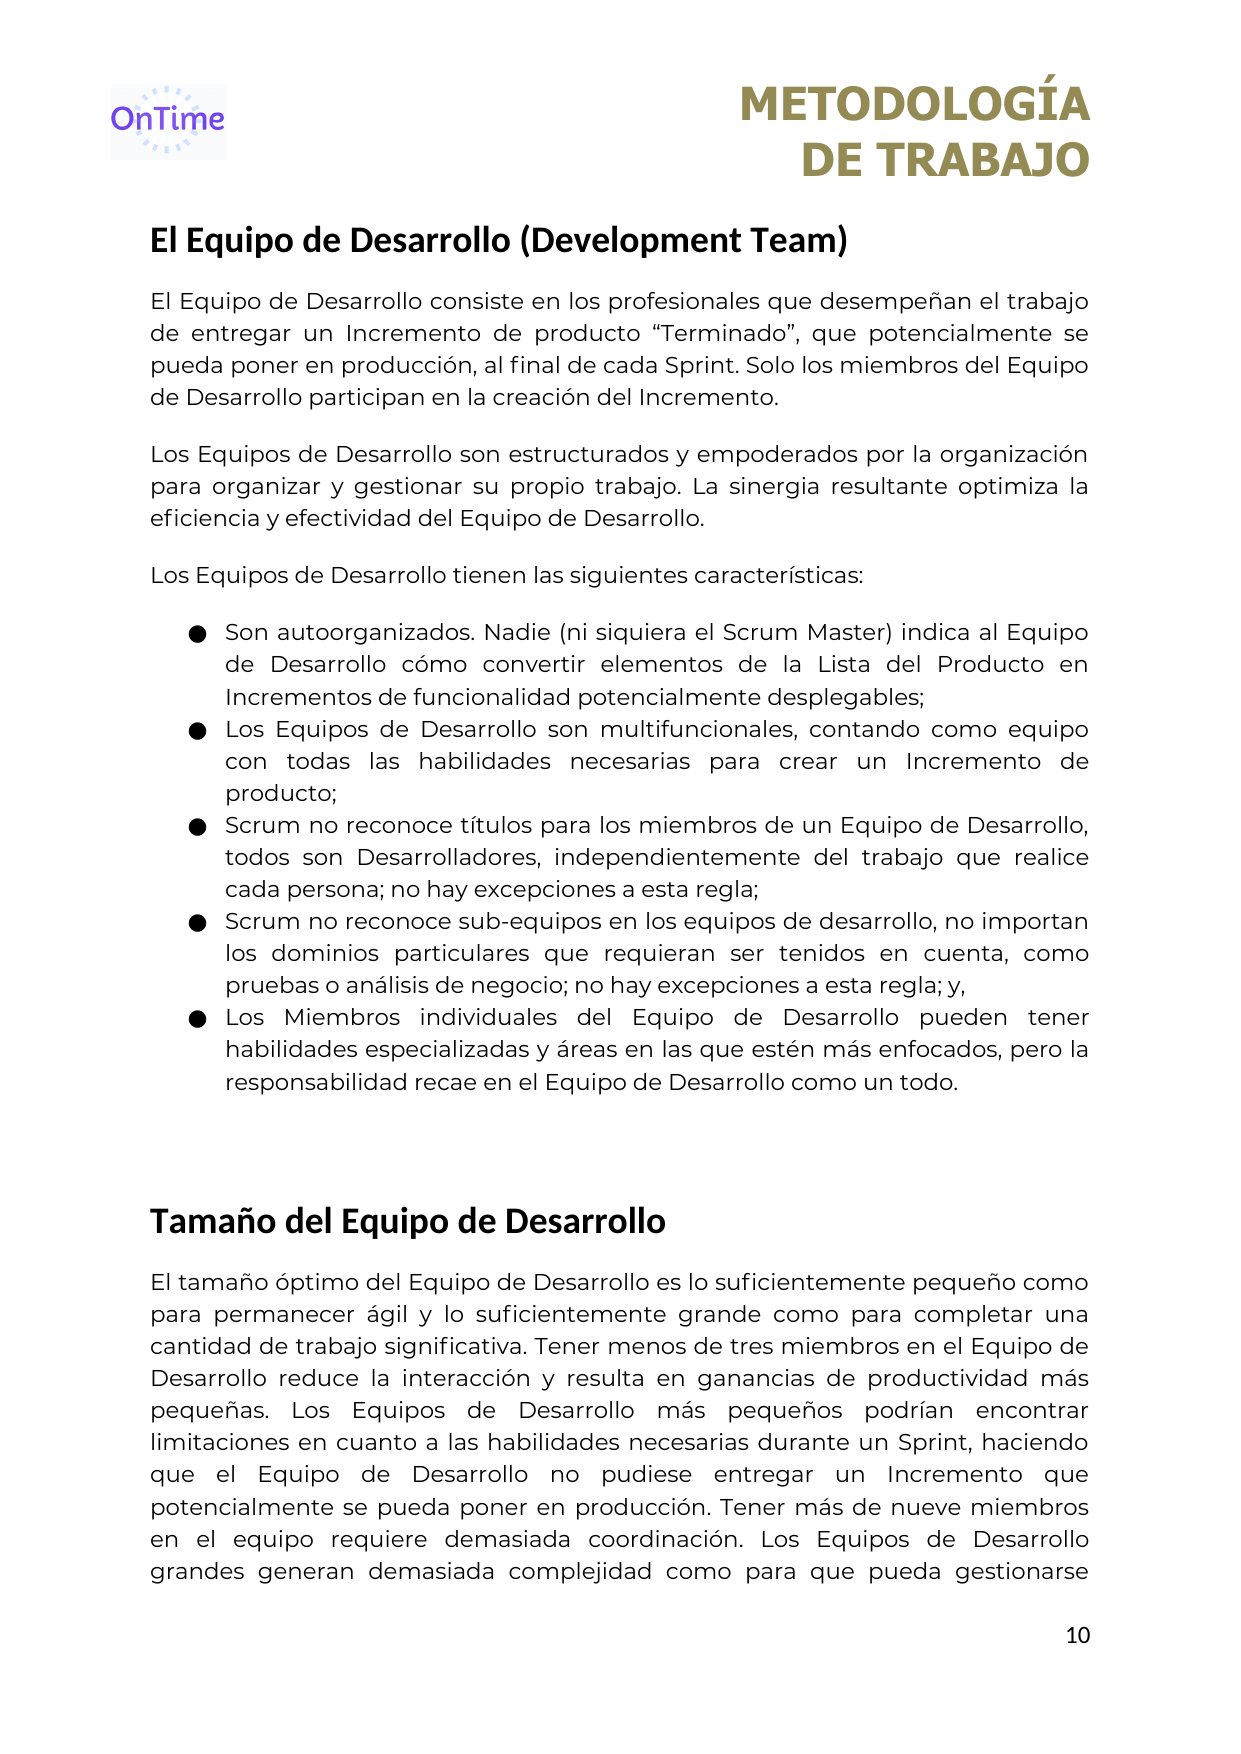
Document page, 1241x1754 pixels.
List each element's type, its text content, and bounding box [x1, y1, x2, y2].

list Los Miembros individuales del Equipo de Desarrollo pueden tener habilidades especializadas y áreas en las que estén más enfocados, pero la responsabilidad recae en el Equipo de Desarrollo como un todo. [187, 1004, 1090, 1096]
subtitle Tamaño del Equipo de Desarrollo [150, 1197, 1090, 1243]
list Scrum no reconoce sub-equipos en los equipos de desarrollo, no importan los dominios particulares que requieran ser tenidos en cuenta, como pruebas o análisis de negocio; no hay excepciones a esta regla; y, [187, 907, 1090, 999]
text Los Equipos de Desarrollo tienen las siguientes características: [150, 562, 1090, 589]
subtitle El Equipo de Desarrollo (Development Team) [150, 216, 1090, 262]
picture [111, 84, 227, 160]
list Scrum no reconoce títulos para los miembros de un Equipo de Desarrollo, todos son Desarrolladores, independientemente del trabajo que realice cada persona; no hay excepciones a esta regla; [187, 811, 1090, 903]
text Los Equipos de Desarrollo son estructurados y empoderados por la organización para organizar y gestionar su propio trabajo. La sinergia resultante optimiza la eficiencia y efectividad del Equipo de Desarrollo. [150, 440, 1090, 532]
list Son autoorganizados. Nadie (ni siquiera el Scrum Master) indica al Equipo de Desarrollo cómo convertir elementos de la Lista del Producto en Incrementos de funcionalidad potencialmente desplegables; [187, 619, 1090, 711]
text El Equipo de Desarrollo consiste en los profesionales que desempeñan el trabajo de entregar un Incremento de producto “Terminado”, que potencialmente se pueda poner en producción, al final de cada Sprint. Solo los miembros del Equipo de Desarrollo participan en la creación del Incremento. [150, 287, 1090, 411]
list Los Equipos de Desarrollo son multifuncionales, contando como equipo con todas las habilidades necesarias para crear un Incremento de producto; [187, 715, 1090, 807]
